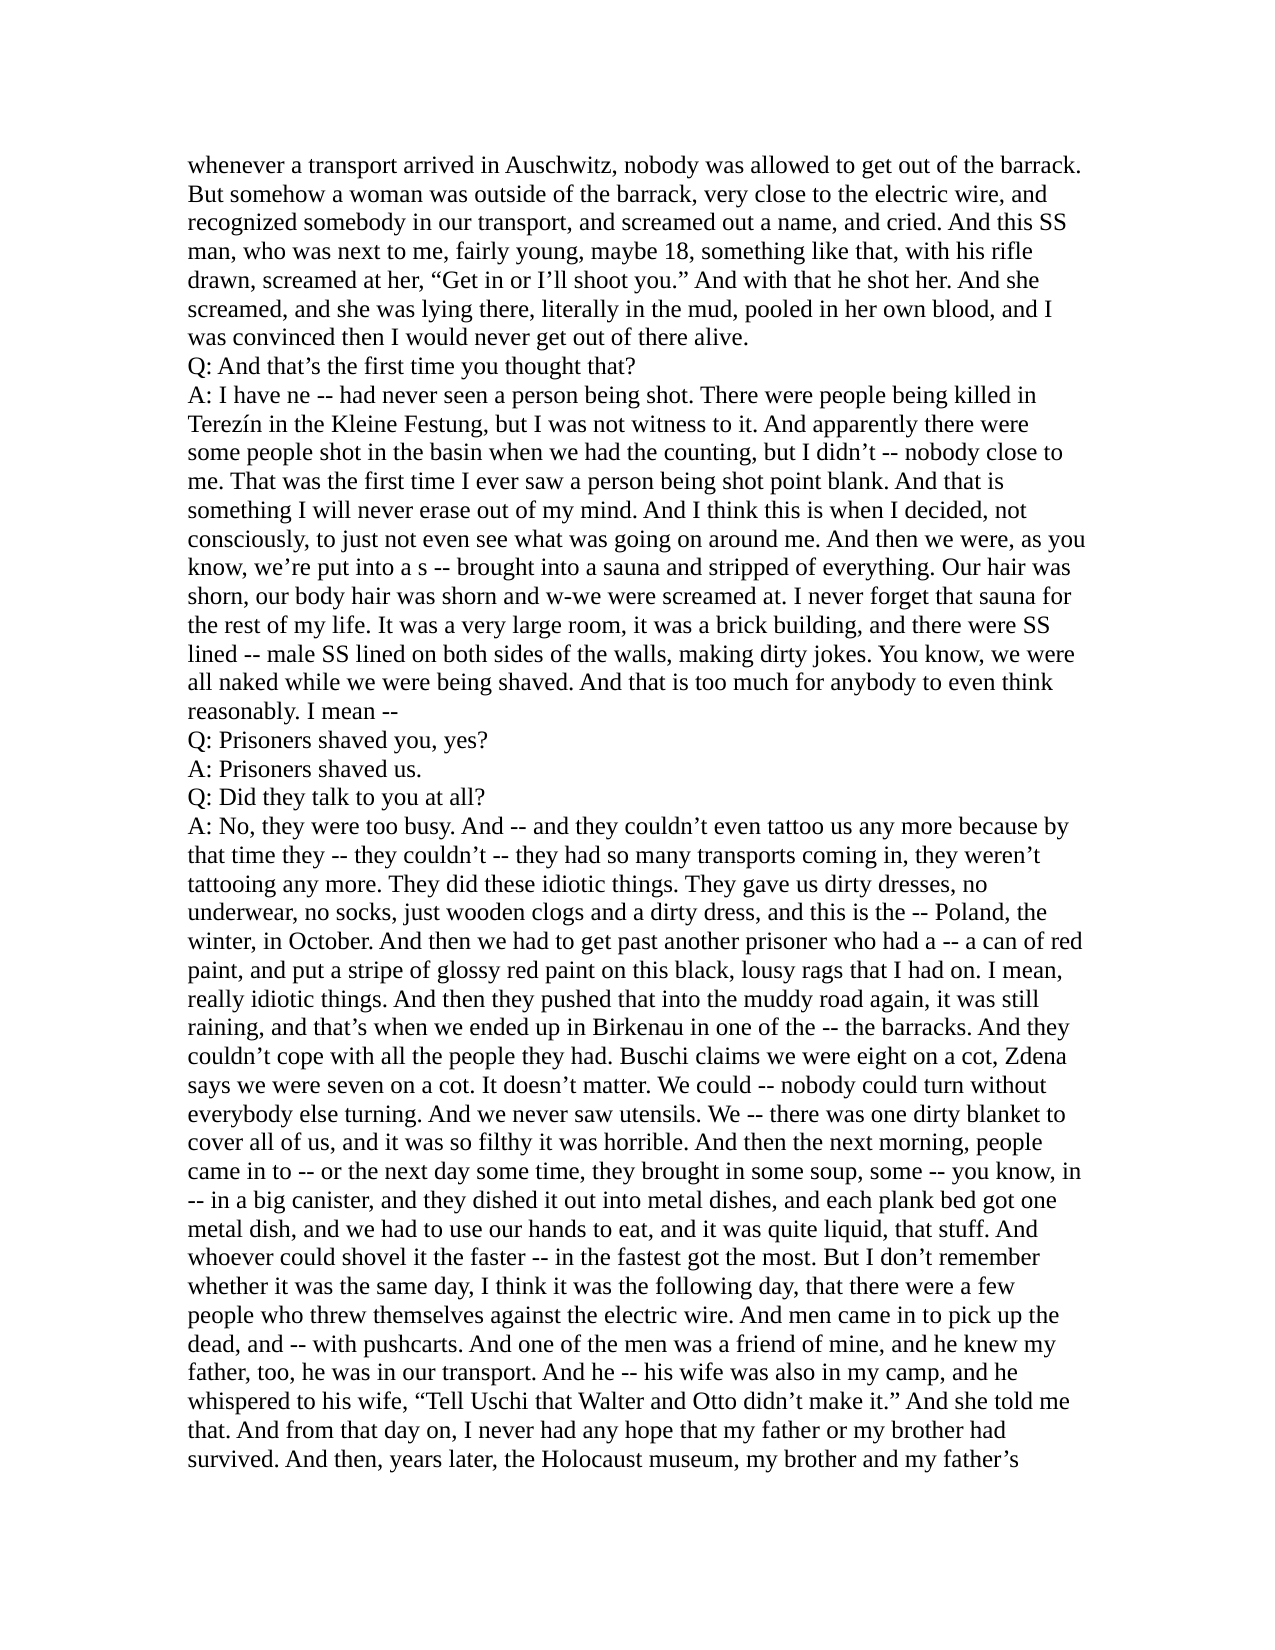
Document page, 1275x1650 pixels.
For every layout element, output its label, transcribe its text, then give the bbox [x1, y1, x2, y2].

text Q: Did they talk to you at all? [187, 811, 1087, 840]
text Q: Prisoners shaved you, yes? [187, 754, 1087, 782]
text Q: And that’s the first time you thought that? [187, 380, 1087, 409]
text A: I have ne -- had never seen a person being shot. There were people being killed in Terezín in the Kleine Festung, but I was not witness to it. And apparently there were some people shot in the basin when we had the counting, but I didn’t -- nobody close to me. That was the first time I ever saw a person being shot point blank. And that is something I will never erase out of my mind. And I think this is when I decided, not consciously, to just not even see what was going on around me. And then we were, as you know, we’re put into a s -- brought into a sauna and stripped of everything. Our hair was shorn, our body hair was shorn and w-we were screamed at. I never forget that sauna for the rest of my life. It was a very large room, it was a brick building, and there were SS lined -- male SS lined on both sides of the walls, making dirty jokes. You know, we were all naked while we were being shaved. And that is too much for anybody to even think reasonably. I mean -- [187, 409, 1087, 754]
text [187, 150, 1087, 380]
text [187, 840, 1087, 1472]
text A: Prisoners shaved us. [187, 782, 1087, 811]
